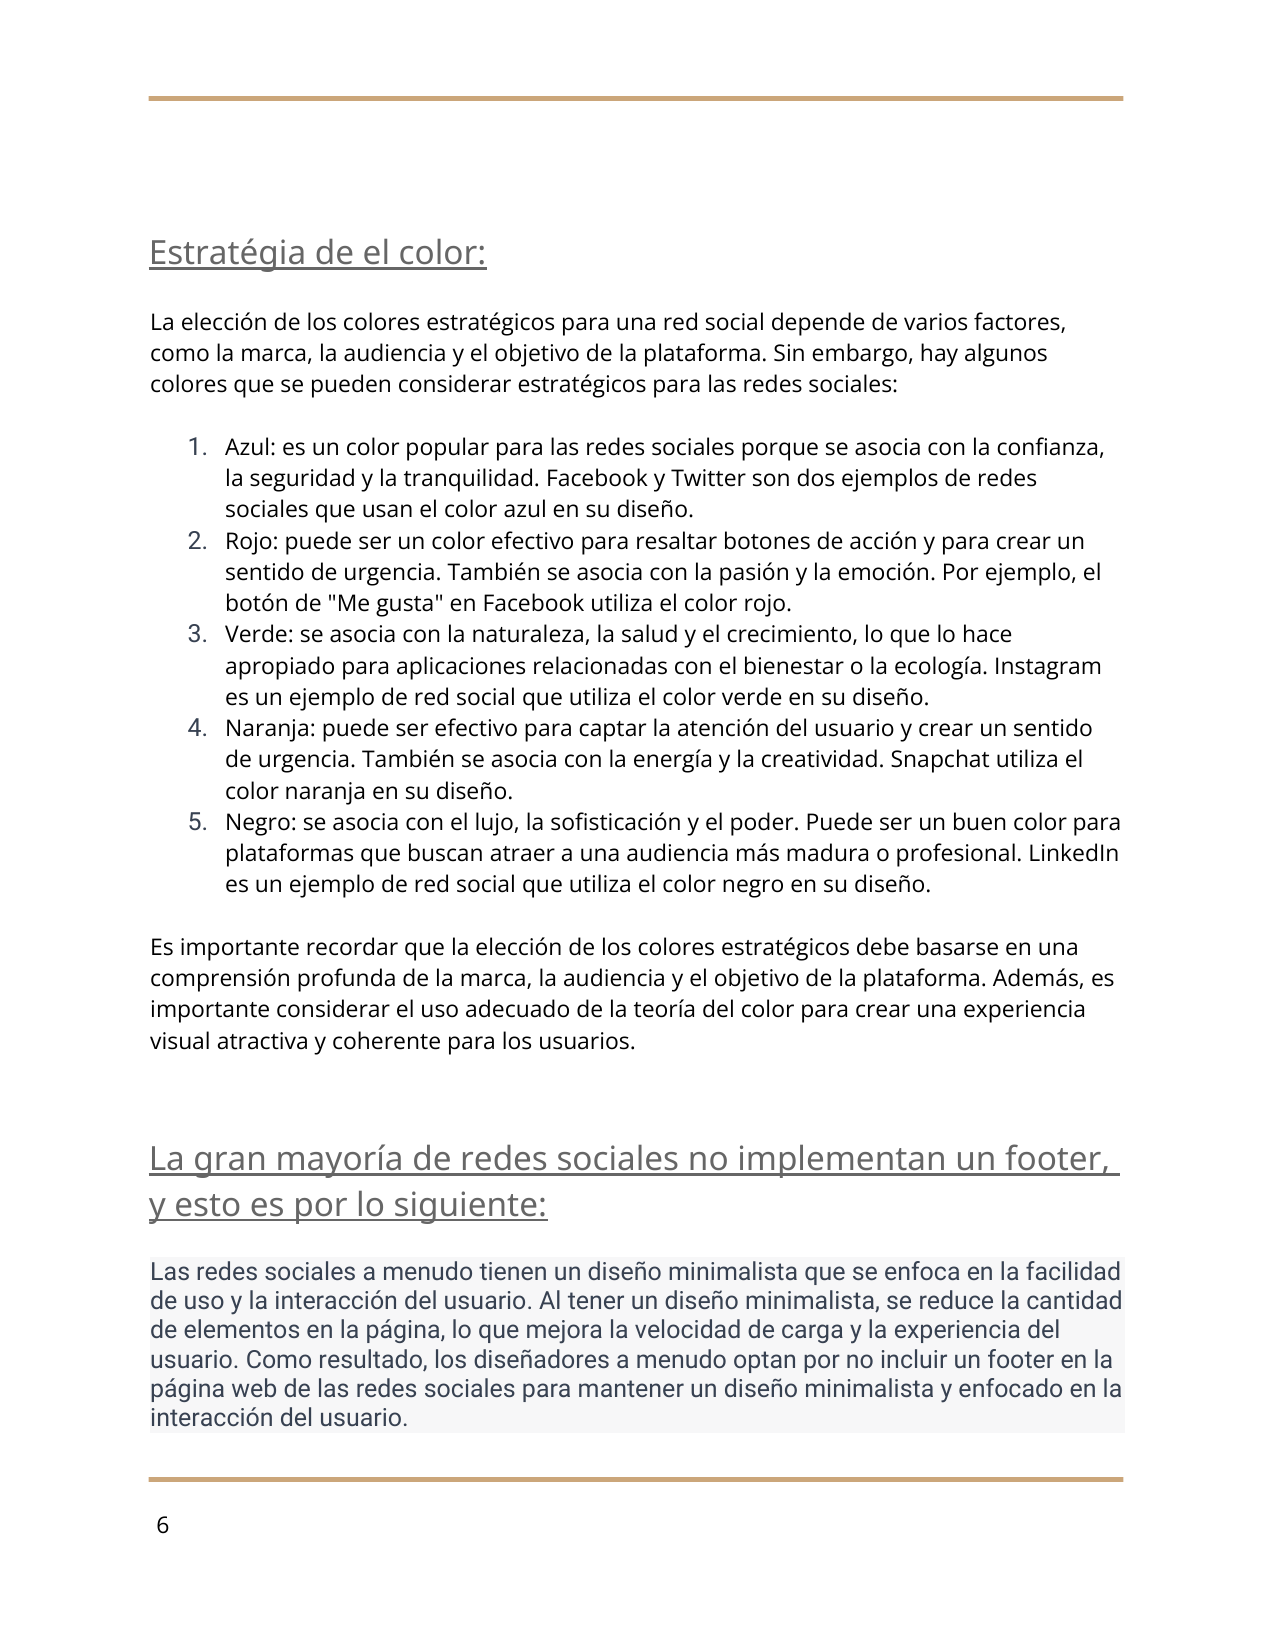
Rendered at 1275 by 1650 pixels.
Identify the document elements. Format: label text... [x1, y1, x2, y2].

list Azul: es un color popular para las redes sociales porque se asocia con la confianza, la seguridad y la tranquilidad. Facebook y Twitter son dos ejemplos de redes sociales que usan el color azul en su diseño. [187, 431, 1125, 524]
text Las redes sociales a menudo tienen un diseño minimalista que se enfoca en la facilidad de uso y la interacción del usuario. Al tener un diseño minimalista, se reduce la cantidad de elementos en la página, lo que mejora la velocidad de carga y la experiencia del usuario. Como resultado, los diseñadores a menudo optan por no incluir un footer en la página web de las redes sociales para mantener un diseño minimalista y enfocado en la interacción del usuario. [150, 1257, 1125, 1433]
picture [148, 1477, 1124, 1482]
list Rojo: puede ser un color efectivo para resaltar botones de acción y para crear un sentido de urgencia. También se asocia con la pasión y la emoción. Por ejemplo, el botón de "Me gusta" en Facebook utiliza el color rojo. [187, 524, 1125, 618]
subtitle Estratégia de el color: [148, 229, 1125, 274]
list Naranja: puede ser efectivo para captar la atención del usuario y crear un sentido de urgencia. También se asocia con la energía y la creatividad. Snapchat utiliza el color naranja en su diseño. [187, 712, 1125, 806]
text La elección de los colores estratégicos para una red social depende de varios factores, como la marca, la audiencia y el objetivo de la plataforma. Sin embargo, hay algunos colores que se pueden considerar estratégicos para las redes sociales: [150, 306, 1125, 399]
list Negro: se asocia con el lujo, la sofisticación y el poder. Puede ser un buen color para plataformas que buscan atraer a una audiencia más madura o profesional. LinkedIn es un ejemplo de red social que utiliza el color negro en su diseño. [187, 806, 1125, 899]
text Es importante recordar que la elección de los colores estratégicos debe basarse en una comprensión profunda de la marca, la audiencia y el objetivo de la plataforma. Además, es importante considerar el uso adecuado de la teoría del color para crear una experiencia visual atractiva y coherente para los usuarios. [150, 931, 1125, 1056]
list Verde: se asocia con la naturaleza, la salud y el crecimiento, lo que lo hace apropiado para aplicaciones relacionadas con el bienestar o la ecología. Instagram es un ejemplo de red social que utiliza el color verde en su diseño. [187, 618, 1125, 712]
picture [148, 96, 1124, 101]
subtitle La gran mayoría de redes sociales no implementan un footer, y esto es por lo siguiente: [148, 1135, 1125, 1226]
